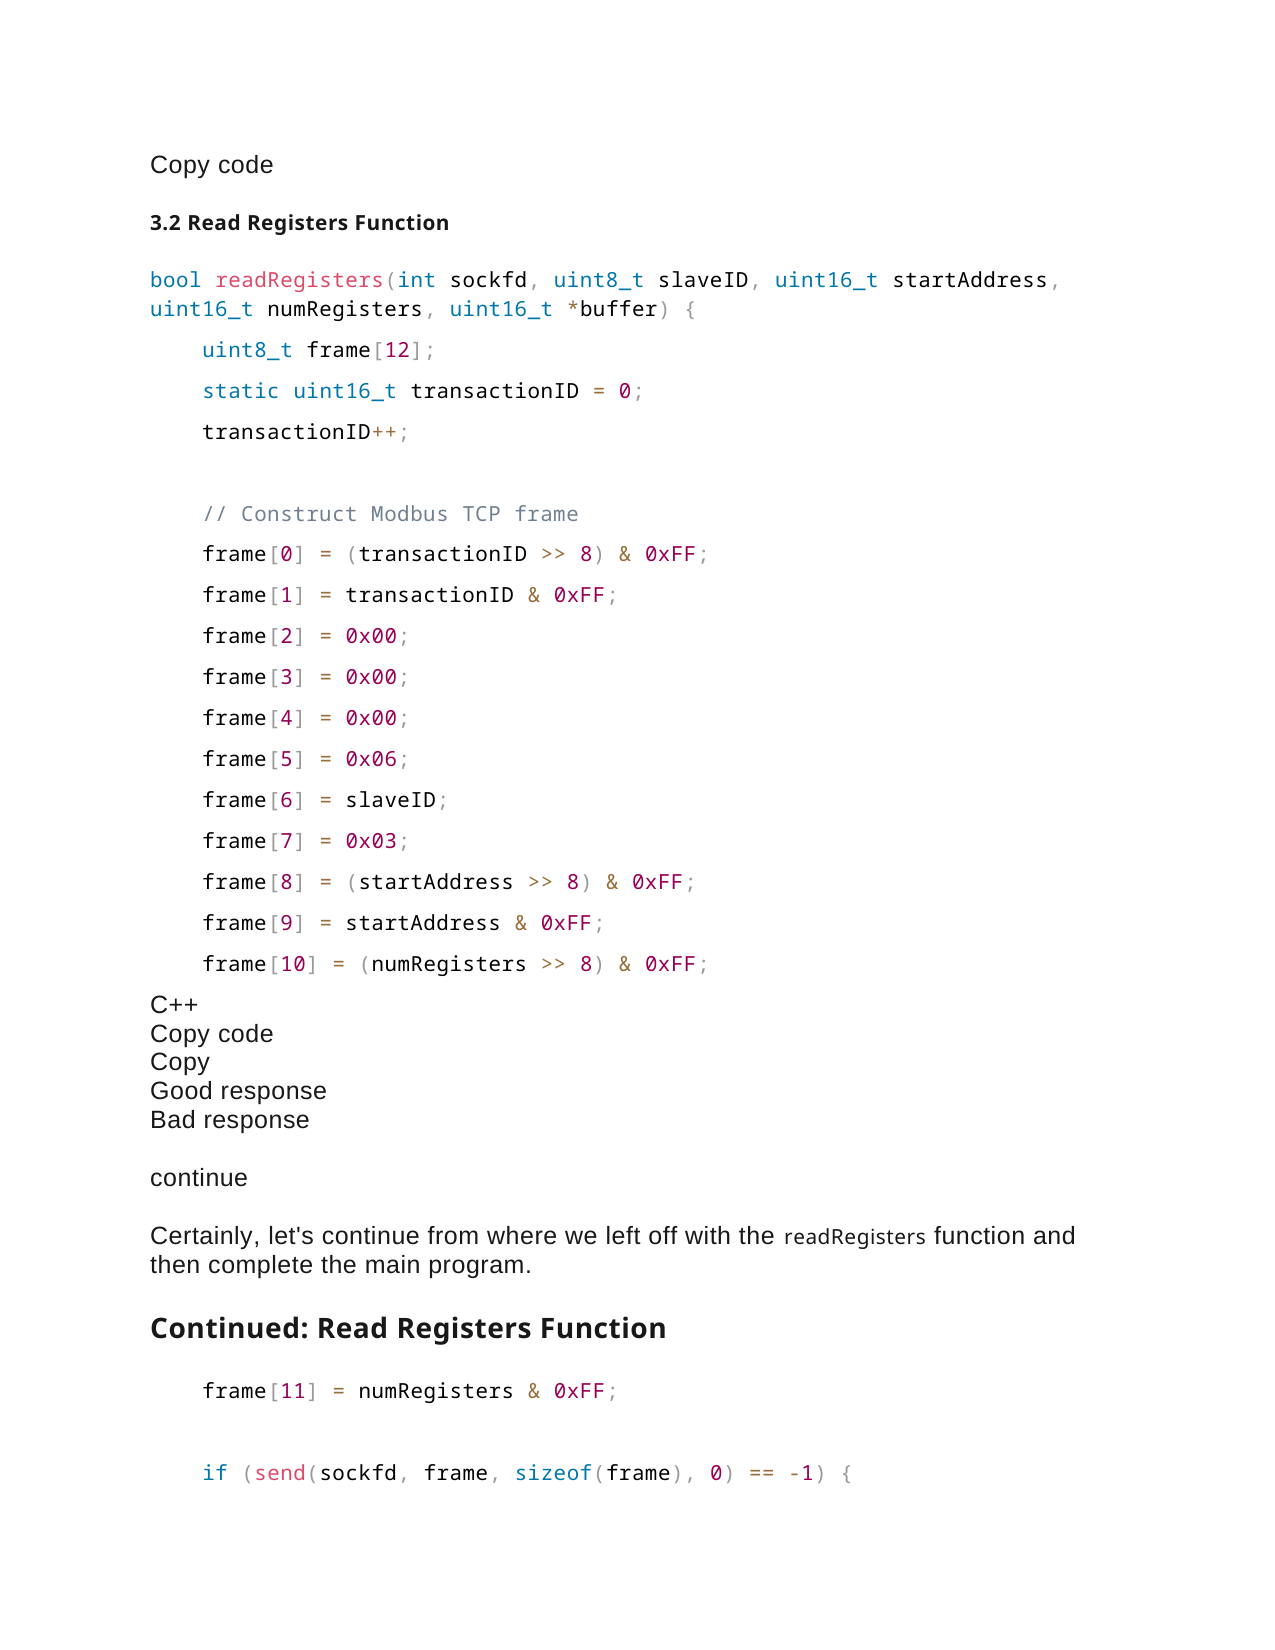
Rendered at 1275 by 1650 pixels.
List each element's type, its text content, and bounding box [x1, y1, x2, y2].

text frame[9] = startAddress & 0xFF; [150, 908, 1125, 936]
text frame[0] = (transactionID >> 8) & 0xFF; [150, 539, 1125, 568]
text frame[7] = 0x03; [150, 826, 1125, 854]
text frame[5] = 0x06; [150, 744, 1125, 773]
text frame[3] = 0x00; [150, 662, 1125, 691]
text Good response [150, 1076, 1125, 1105]
text Copy code [150, 1019, 1125, 1047]
text C++ [150, 990, 1125, 1019]
text // Construct Modbus TCP frame [150, 499, 1125, 527]
text Copy code [150, 150, 1125, 179]
text continue [150, 1163, 1125, 1192]
text Copy [150, 1047, 1125, 1076]
text transactionID++; [150, 417, 1125, 445]
text Bad response [150, 1105, 1125, 1134]
text if (send(sockfd, frame, sizeof(frame), 0) == -1) { [150, 1458, 1125, 1486]
text frame[11] = numRegisters & 0xFF; [150, 1376, 1125, 1404]
text 3.2 Read Registers Function [150, 208, 1125, 236]
text frame[6] = slaveID; [150, 785, 1125, 814]
text bool readRegisters(int sockfd, uint8_t slaveID, uint16_t startAddress, uint16_t numRegisters, uint16_t *buffer) { [150, 266, 1125, 322]
text frame[10] = (numRegisters >> 8) & 0xFF; [150, 949, 1125, 977]
text frame[1] = transactionID & 0xFF; [150, 581, 1125, 609]
text static uint16_t transactionID = 0; [150, 376, 1125, 404]
text frame[4] = 0x00; [150, 703, 1125, 732]
text frame[8] = (startAddress >> 8) & 0xFF; [150, 867, 1125, 896]
text frame[2] = 0x00; [150, 621, 1125, 650]
text uint8_t frame[12]; [150, 335, 1125, 363]
text Certainly, let's continue from where we left off with the readRegisters function and then complete the main program. [150, 1221, 1125, 1279]
text Continued: Read Registers Function [150, 1308, 1125, 1347]
